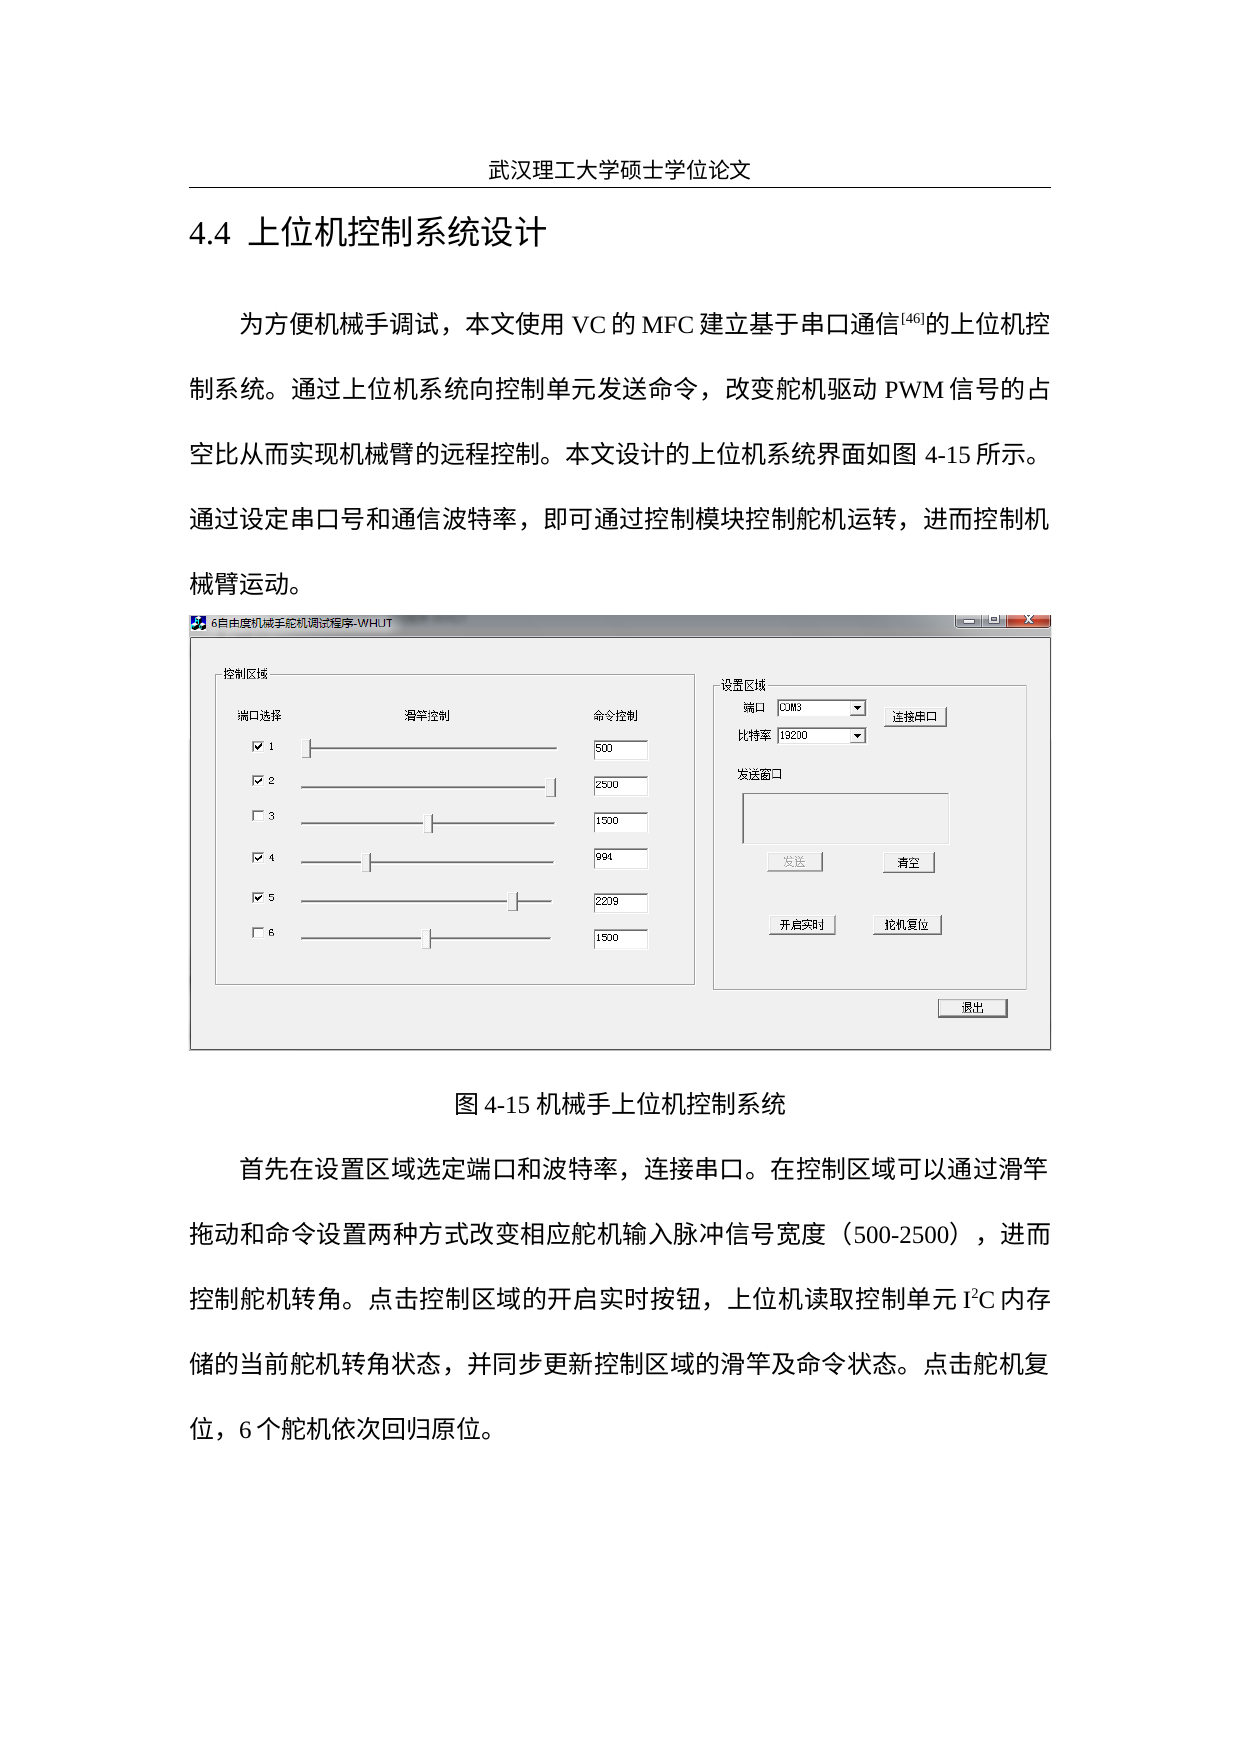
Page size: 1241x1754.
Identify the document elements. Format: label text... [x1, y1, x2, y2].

picture [188, 615, 1052, 1051]
list 4.4 上位机控制系统设计 [189, 211, 1051, 252]
text 图4-15 机械手上位机控制系统 [189, 1070, 1051, 1135]
text 首先在设置区域选定端口和波特率，连接串口。在控制区域可以通过滑竿拖动和命令设置两种方式改变相应舵机输入脉冲信号宽度（500-2500），进而控制舵机转角。点击控制区域的开启实时按钮，上位机读取控制单元I内存储的当前舵机转角状态，并同步更新控制区域的滑竿及命令状态。点击舵机复位，6个舵机依次回归原位。 [189, 1135, 1051, 1460]
text 为方便机械手调试，本文使用VC的MFC建立基于串口通信[46]的上位机控制系统。通过上位机系统向控制单元发送命令，改变舵机驱动PWM信号的占空比从而实现机械臂的远程控制。本文设计的上位机系统界面如图4-15所示。通过设定串口号和通信波特率，即可通过控制模块控制舵机运转，进而控制机械臂运动。 [189, 290, 1051, 615]
